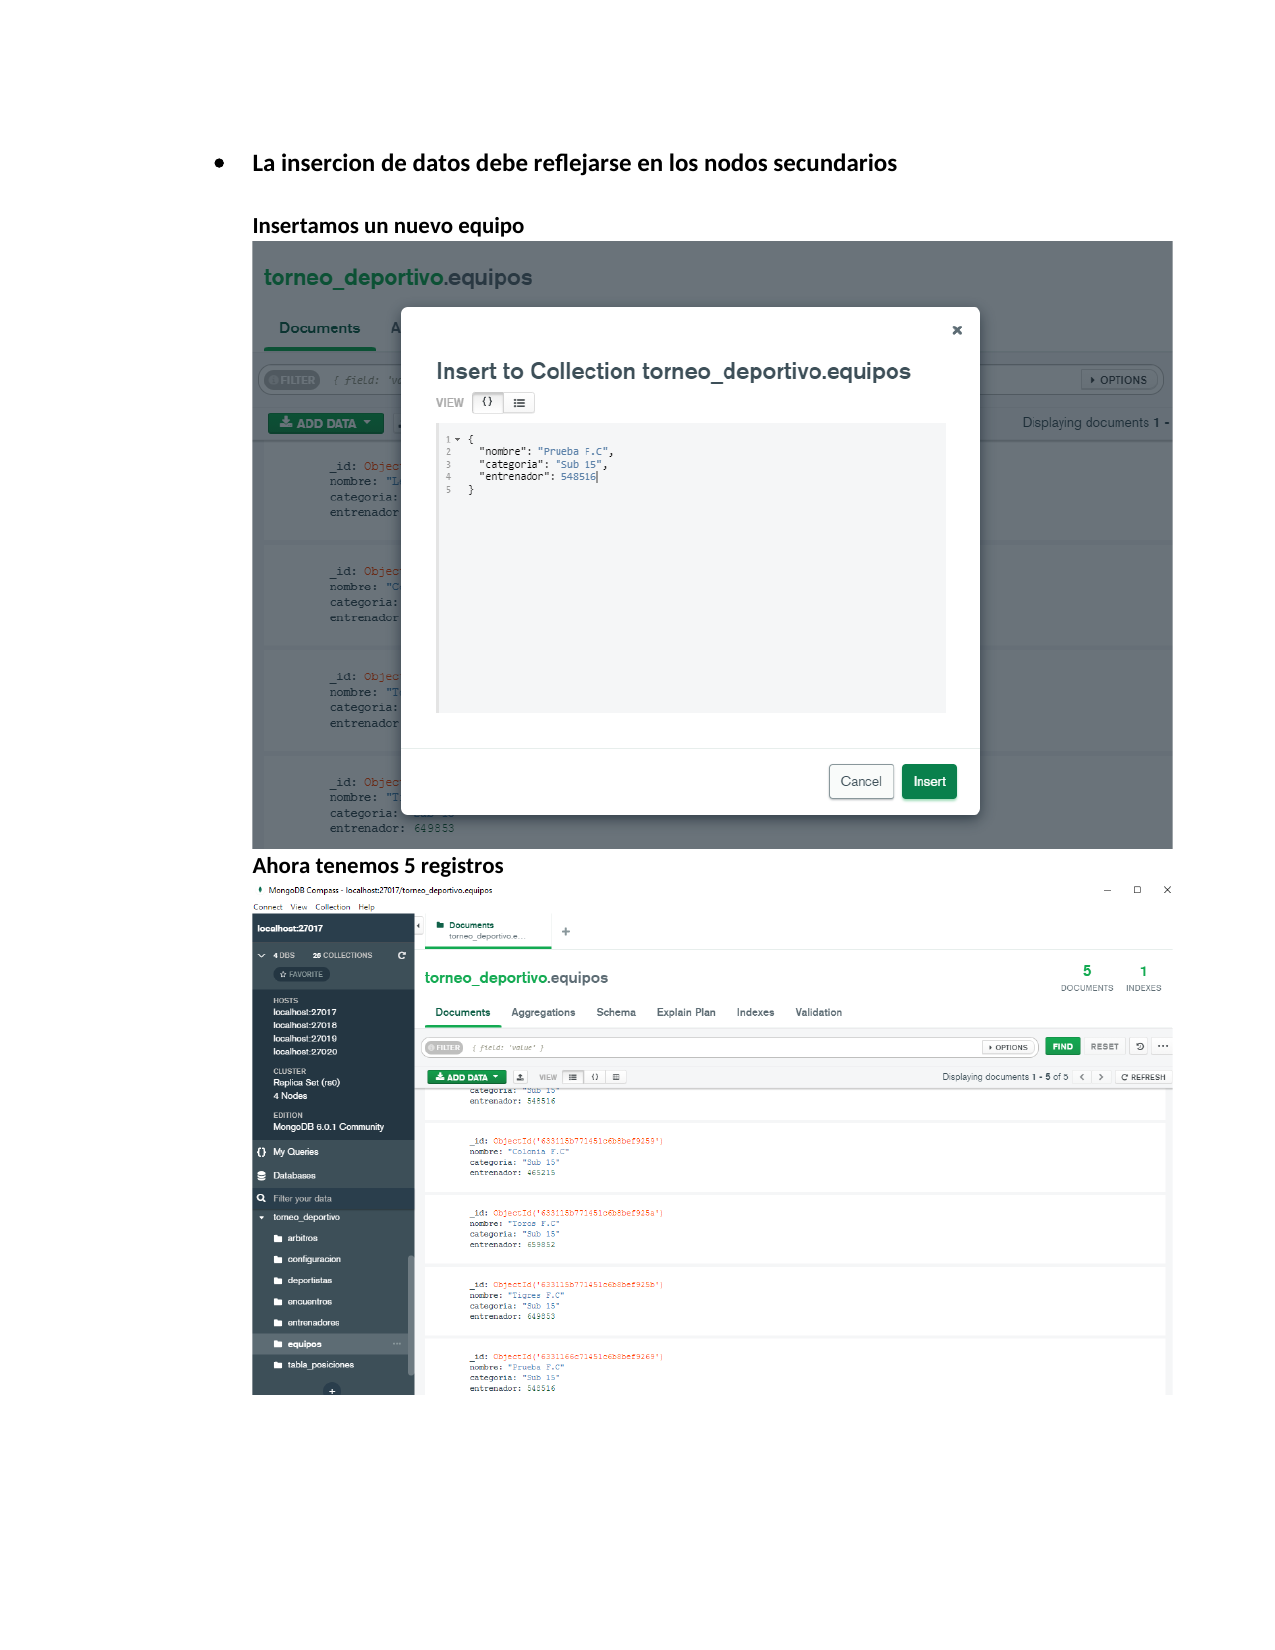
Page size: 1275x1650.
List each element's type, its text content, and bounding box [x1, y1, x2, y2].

list Insertamos un nuevo equipo [252, 211, 1098, 239]
list La insercion de datos debe reflejarse en los nodos secundarios [215, 148, 1098, 178]
list Ahora tenemos 5 registros [252, 851, 1098, 879]
